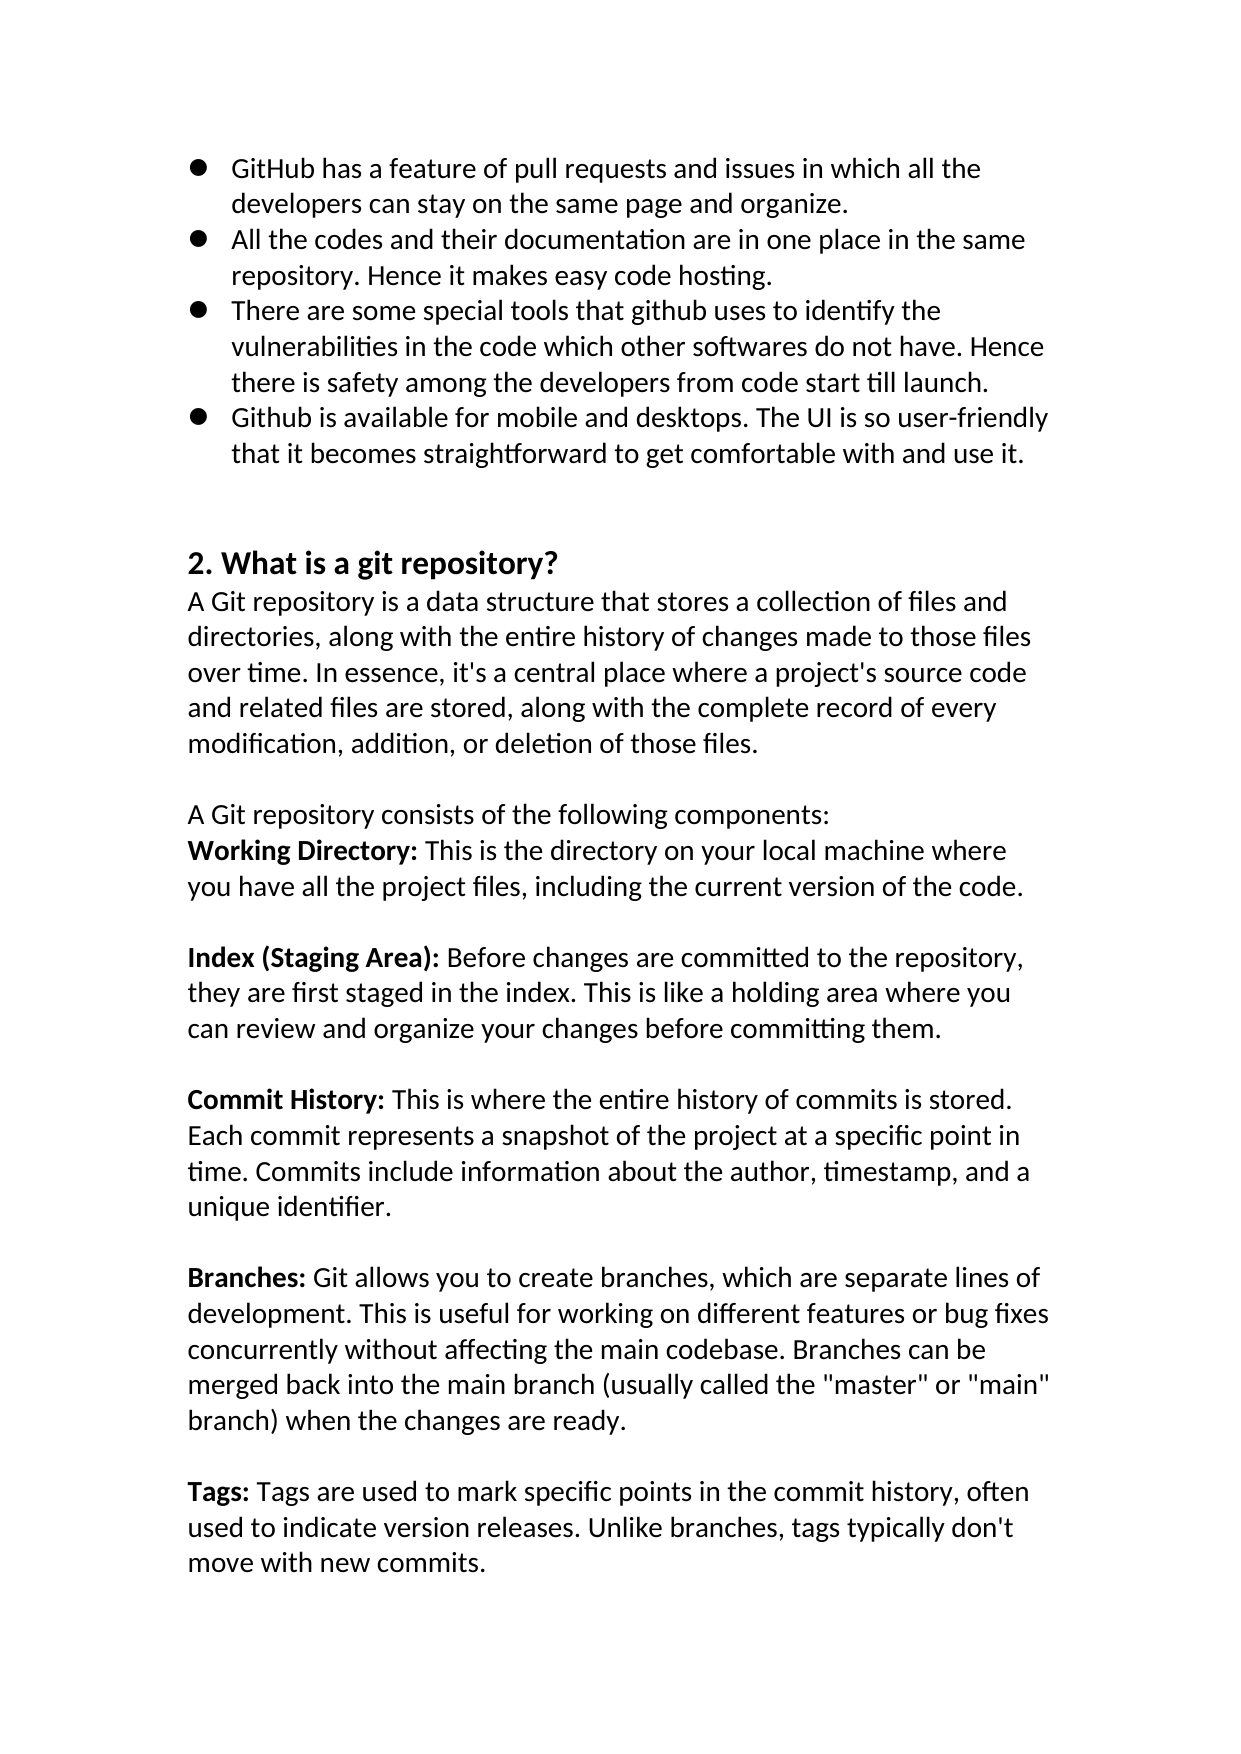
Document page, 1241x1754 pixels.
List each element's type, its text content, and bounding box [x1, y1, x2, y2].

list GitHub has a feature of pull requests and issues in which all the developers can stay on the same page and organize. [187, 150, 1053, 221]
list Branches: Git allows you to create branches, which are separate lines of development. This is useful for working on different features or bug fixes concurrently without affecting the main codebase. Branches can be merged back into the main branch (usually called the "master" or "main" branch) when the changes are ready. [187, 1259, 1053, 1438]
list Github is available for mobile and desktops. The UI is so user-friendly that it becomes straightforward to get comfortable with and use it. [187, 399, 1053, 471]
list Tags: Tags are used to mark specific points in the commit history, often used to indicate version releases. Unlike branches, tags typically don't move with new commits. [187, 1473, 1053, 1580]
list There are some special tools that github uses to identify the vulnerabilities in the code which other softwares do not have. Hence there is safety among the developers from code start till launch. [187, 292, 1053, 399]
list All the codes and their documentation are in one place in the same repository. Hence it makes easy code hosting. [187, 221, 1053, 292]
list Index (Staging Area): Before changes are committed to the repository, they are first staged in the index. This is like a holding area where you can review and organize your changes before committing them. [187, 939, 1053, 1046]
list Working Directory: This is the directory on your local machine where you have all the project files, including the current version of the code. [187, 832, 1053, 903]
list What is a git repository? [187, 542, 1053, 583]
list Commit History: This is where the entire history of commits is stored. Each commit represents a snapshot of the project at a specific point in time. Commits include information about the author, timestamp, and a unique identifier. [187, 1081, 1053, 1224]
list A Git repository is a data structure that stores a collection of files and directories, along with the entire history of changes made to those files over time. In essence, it's a central place where a project's source code and related files are stored, along with the complete record of every modification, addition, or deletion of those files. [187, 583, 1053, 761]
list A Git repository consists of the following components: [187, 796, 1053, 832]
